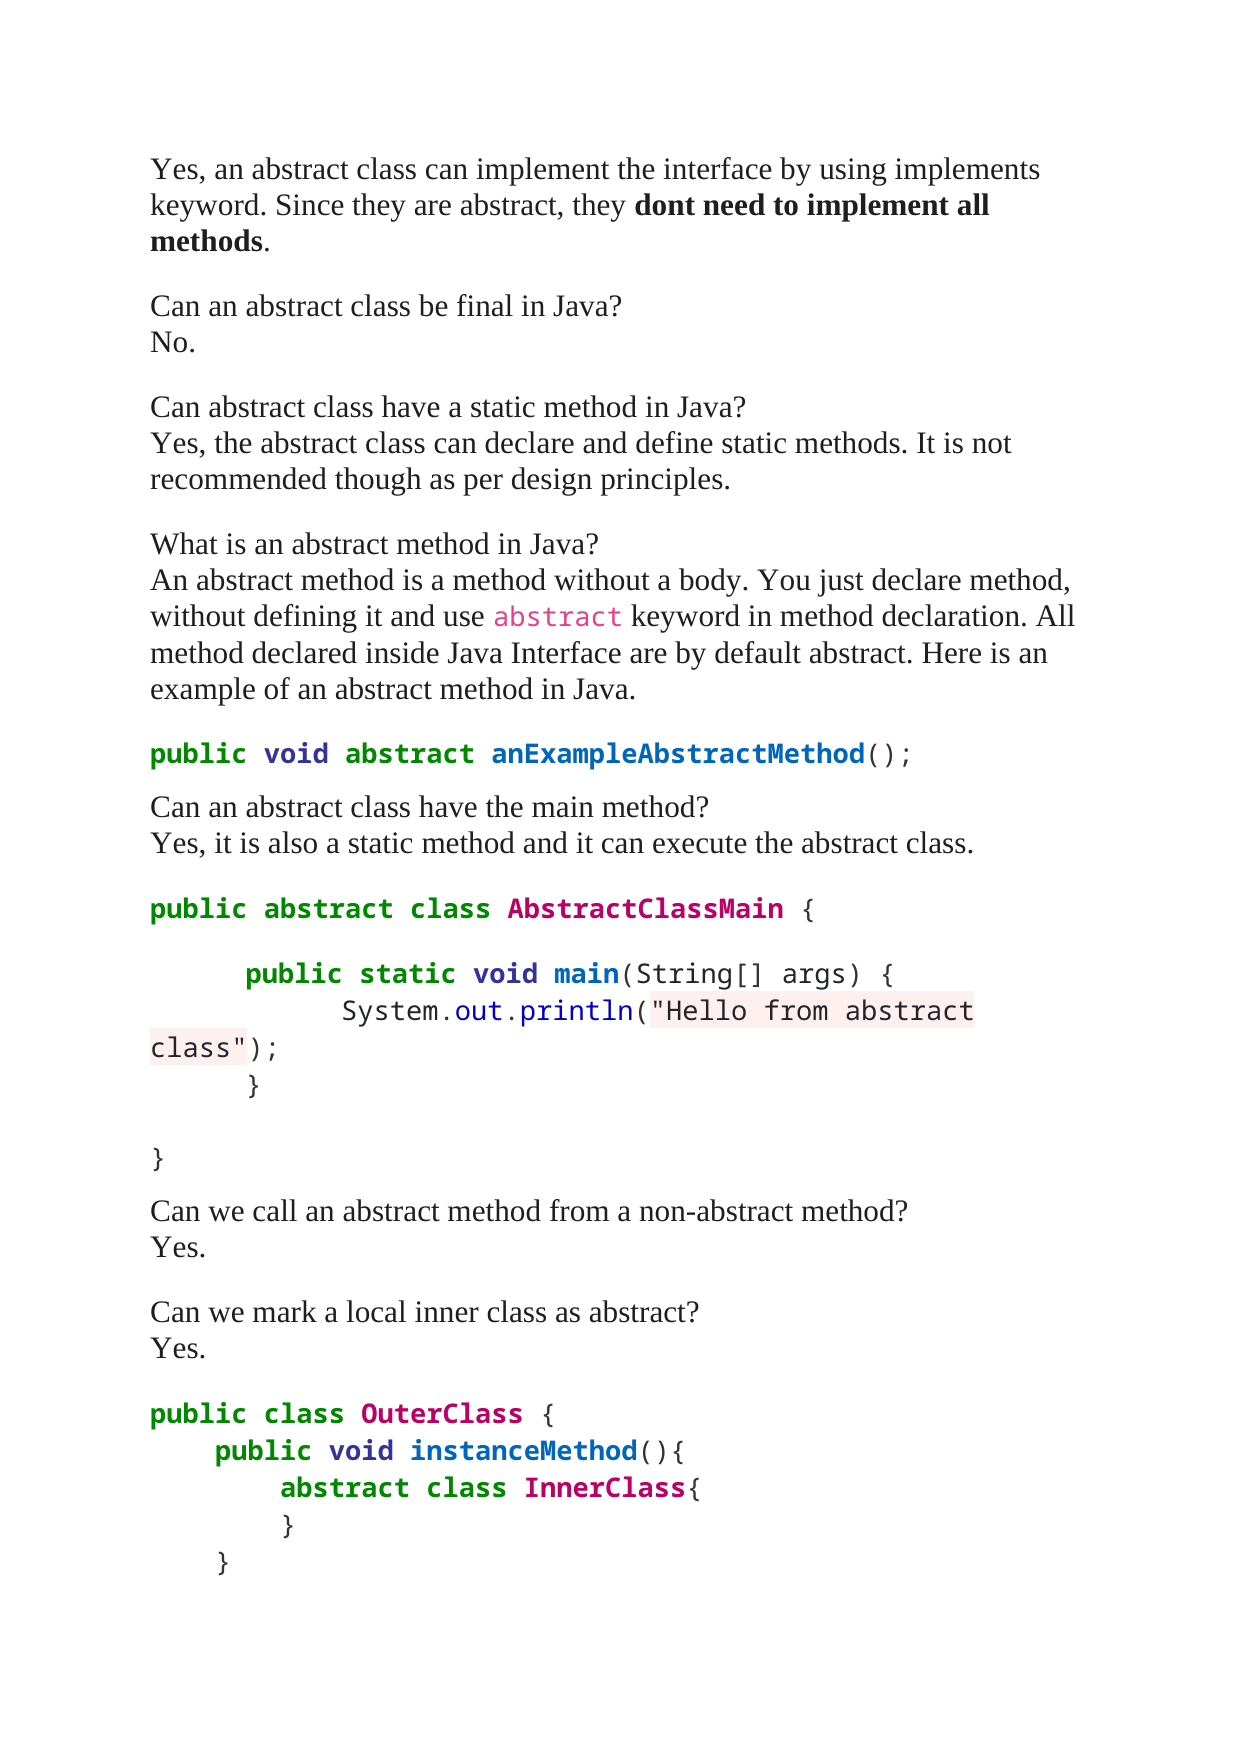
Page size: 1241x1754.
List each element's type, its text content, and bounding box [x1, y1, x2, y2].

text public abstract class AbstractClassMain { [150, 889, 1090, 926]
text public static void main(String[] args) { [150, 954, 1090, 991]
text Can we call an abstract method from a non-abstract method? [150, 1192, 1090, 1228]
text Can an abstract class be final in Java? [150, 287, 1090, 323]
text } [150, 1065, 1090, 1102]
text Yes. [150, 1329, 1090, 1365]
text System.out.println("Hello from abstract class"); [150, 991, 1090, 1065]
text What is an abstract method in Java? [150, 525, 1090, 561]
text Yes, an abstract class can implement the interface by using implements keyword. Since they are abstract, they dont need to implement all methods. [150, 150, 1090, 258]
text Can abstract class have a static method in Java? [150, 388, 1090, 424]
text Yes, it is also a static method and it can execute the abstract class. [150, 824, 1090, 860]
text } [150, 1505, 1090, 1542]
text public void instanceMethod(){ [150, 1431, 1090, 1468]
text Yes, the abstract class can declare and define static methods. It is not recommended though as per design principles. [150, 424, 1090, 496]
text public class OuterClass { [150, 1394, 1090, 1431]
text Yes. [150, 1228, 1090, 1264]
text public void abstract anExampleAbstractMethod(); [150, 735, 1090, 772]
text An abstract method is a method without a body. You just declare method, without defining it and use abstract keyword in method declaration. All method declared inside Java Interface are by default abstract. Here is an example of an abstract method in Java. [150, 561, 1090, 706]
text } [150, 1542, 1090, 1579]
text Can an abstract class have the main method? [150, 788, 1090, 824]
text No. [150, 323, 1090, 359]
text abstract class InnerClass{ [150, 1468, 1090, 1505]
text Can we mark a local inner class as abstract? [150, 1293, 1090, 1329]
text } [150, 1139, 1090, 1176]
